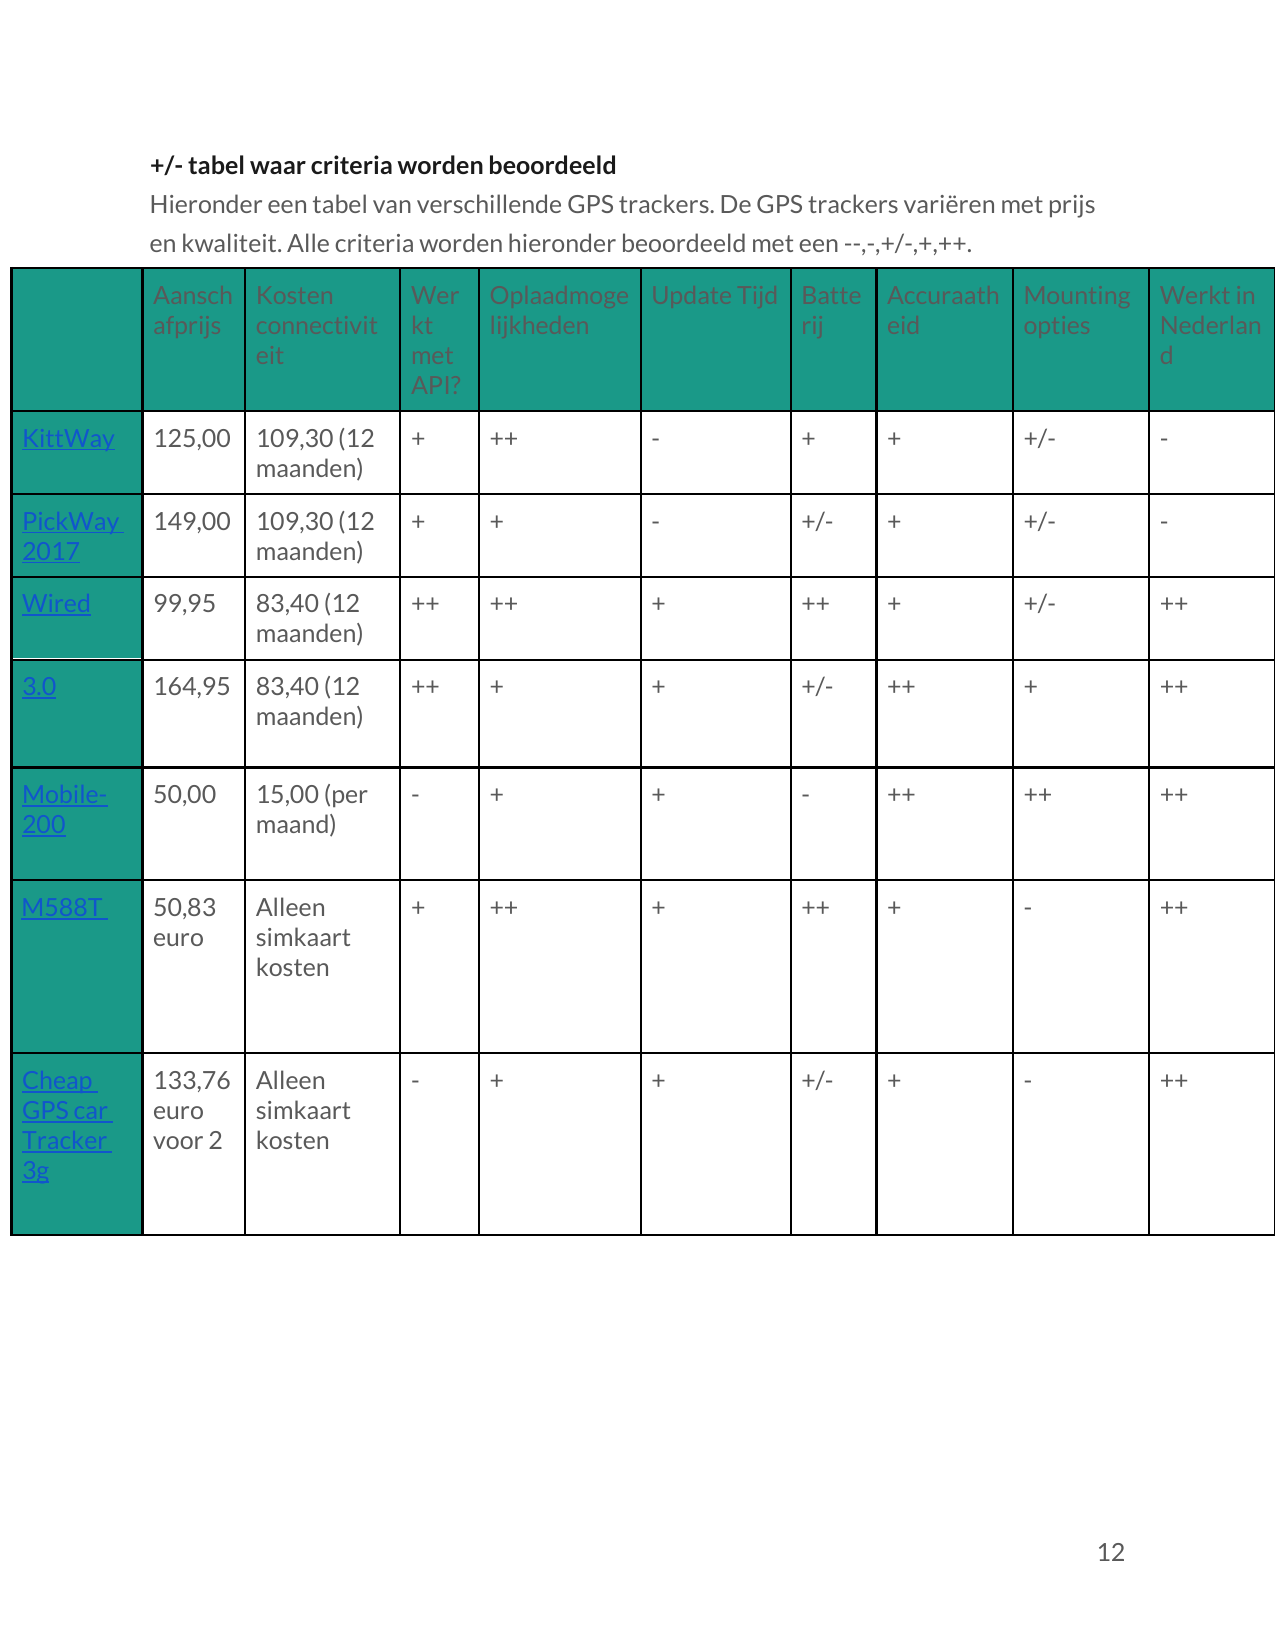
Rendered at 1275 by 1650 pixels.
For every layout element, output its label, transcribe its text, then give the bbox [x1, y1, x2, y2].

table_cell + [401, 495, 478, 576]
table_header Kosten connectiviteit [246, 269, 399, 410]
table_cell PickWay 2017 [13, 495, 141, 576]
table_cell ++ [792, 881, 875, 1052]
table_cell + [642, 769, 790, 879]
table_header [13, 269, 141, 410]
table_header Mounting opties [1014, 269, 1148, 410]
table_cell + [878, 881, 1012, 1052]
table_cell + [878, 1054, 1012, 1234]
table_cell + [480, 769, 640, 879]
table_cell + [480, 495, 640, 576]
table_cell - [1150, 412, 1274, 493]
table_header Aanschafprijs [144, 269, 244, 410]
table_cell 50,83 euro [144, 881, 244, 1052]
table_cell +/- [1014, 495, 1148, 576]
table_cell +/- [792, 495, 875, 576]
table_cell +/- [792, 661, 875, 766]
text Hieronder een tabel van verschillende GPS trackers. De GPS trackers variëren met prijs en kwaliteit. Alle criteria worden hieronder beoordeeld met een --,-,+/-,+,++. [149, 189, 1125, 258]
table_cell ++ [1150, 578, 1274, 658]
table_cell ++ [1150, 769, 1274, 879]
table_cell 109,30 (12 maanden) [246, 495, 399, 576]
table_cell 133,76 euro voor 2 [144, 1054, 244, 1234]
table_cell - [1150, 495, 1274, 576]
table_cell Wired [13, 578, 141, 658]
table_cell + [401, 881, 478, 1052]
table_cell + [480, 1054, 640, 1234]
table_header Batterij [792, 269, 875, 410]
table_cell KittWay [13, 412, 141, 493]
table_cell ++ [1150, 661, 1274, 766]
table_cell + [792, 412, 875, 493]
table_cell + [401, 412, 478, 493]
table_cell ++ [480, 412, 640, 493]
table_header Oplaadmogelijkheden [480, 269, 640, 410]
table_cell + [480, 661, 640, 766]
table_cell M588T [13, 881, 141, 1052]
table_cell - [401, 1054, 478, 1234]
table_cell ++ [1150, 881, 1274, 1052]
table_cell - [1014, 1054, 1148, 1234]
table_cell + [642, 1054, 790, 1234]
table_cell + [642, 661, 790, 766]
table_cell - [642, 412, 790, 493]
table_cell 50,00 [144, 769, 244, 879]
table_cell + [642, 578, 790, 658]
table_cell ++ [401, 578, 478, 658]
table_cell 164,95 [144, 661, 244, 766]
table_cell ++ [1014, 769, 1148, 879]
table_cell 3.0 [13, 661, 141, 766]
table_cell Cheap GPS car Tracker 3g [13, 1054, 141, 1234]
subtitle +/- tabel waar criteria worden beoordeeld [150, 150, 1125, 180]
table_cell 99,95 [144, 578, 244, 658]
table_cell - [1014, 881, 1148, 1052]
table_cell ++ [401, 661, 478, 766]
table_header Werkt in Nederland [1150, 269, 1274, 410]
table_header Werkt met API? [401, 269, 478, 410]
table_cell +/- [792, 1054, 875, 1234]
table_cell + [878, 412, 1012, 493]
table_cell 15,00 (per maand) [246, 769, 399, 879]
table_cell + [642, 881, 790, 1052]
table_cell - [642, 495, 790, 576]
table_cell + [878, 578, 1012, 658]
table_cell 83,40 (12 maanden) [246, 578, 399, 658]
table_cell - [401, 769, 478, 879]
table_cell ++ [480, 578, 640, 658]
table_cell + [1014, 661, 1148, 766]
table_cell Alleen simkaart kosten [246, 881, 399, 1052]
table_cell ++ [1150, 1054, 1274, 1234]
table_header Accuraatheid [878, 269, 1012, 410]
table_cell 149,00 [144, 495, 244, 576]
table_cell 83,40 (12 maanden) [246, 661, 399, 766]
table_cell ++ [792, 578, 875, 658]
table_header Update Tijd [642, 269, 790, 410]
table_cell - [792, 769, 875, 879]
table_cell ++ [878, 769, 1012, 879]
table_cell +/- [1014, 578, 1148, 658]
table_cell + [878, 495, 1012, 576]
table_cell Mobile-200 [13, 769, 141, 879]
table_cell +/- [1014, 412, 1148, 493]
table_cell 109,30 (12 maanden) [246, 412, 399, 493]
table_cell ++ [878, 661, 1012, 766]
table_cell ++ [480, 881, 640, 1052]
table_cell Alleen simkaart kosten [246, 1054, 399, 1234]
table_cell 125,00 [144, 412, 244, 493]
